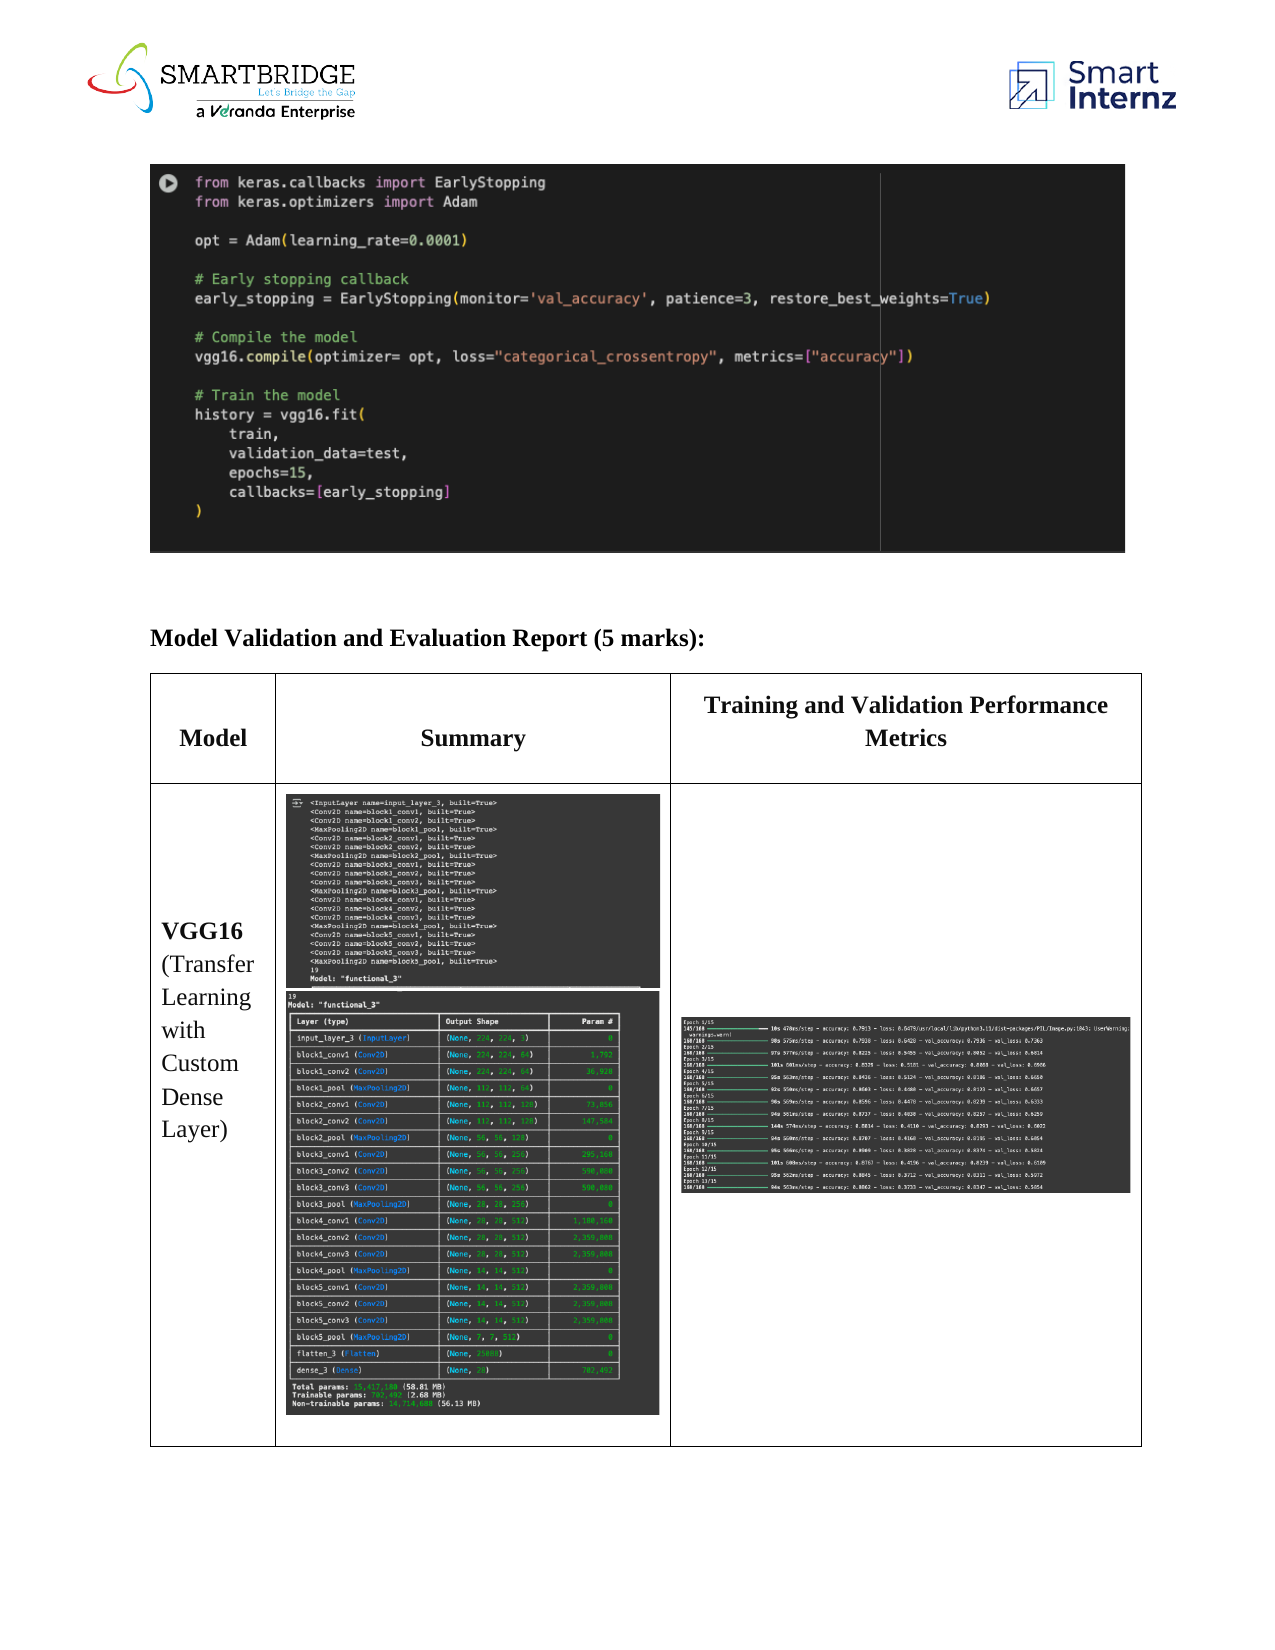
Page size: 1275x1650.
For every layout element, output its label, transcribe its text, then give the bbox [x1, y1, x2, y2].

table_cell [276, 784, 670, 1446]
text Model Validation and Evaluation Report (5 marks): [150, 623, 1125, 652]
table_header Summary [276, 674, 670, 783]
picture [286, 991, 660, 1415]
table_cell VGG16 (Transfer Learning with Custom Dense Layer) [151, 784, 275, 1446]
picture [150, 164, 1125, 553]
table_cell [671, 784, 1141, 1446]
picture [73, 20, 370, 142]
table_header Training and Validation Performance Metrics [671, 674, 1141, 783]
table_header Model [151, 674, 275, 783]
picture [286, 794, 661, 988]
picture [681, 1017, 1131, 1193]
picture [1004, 61, 1181, 109]
